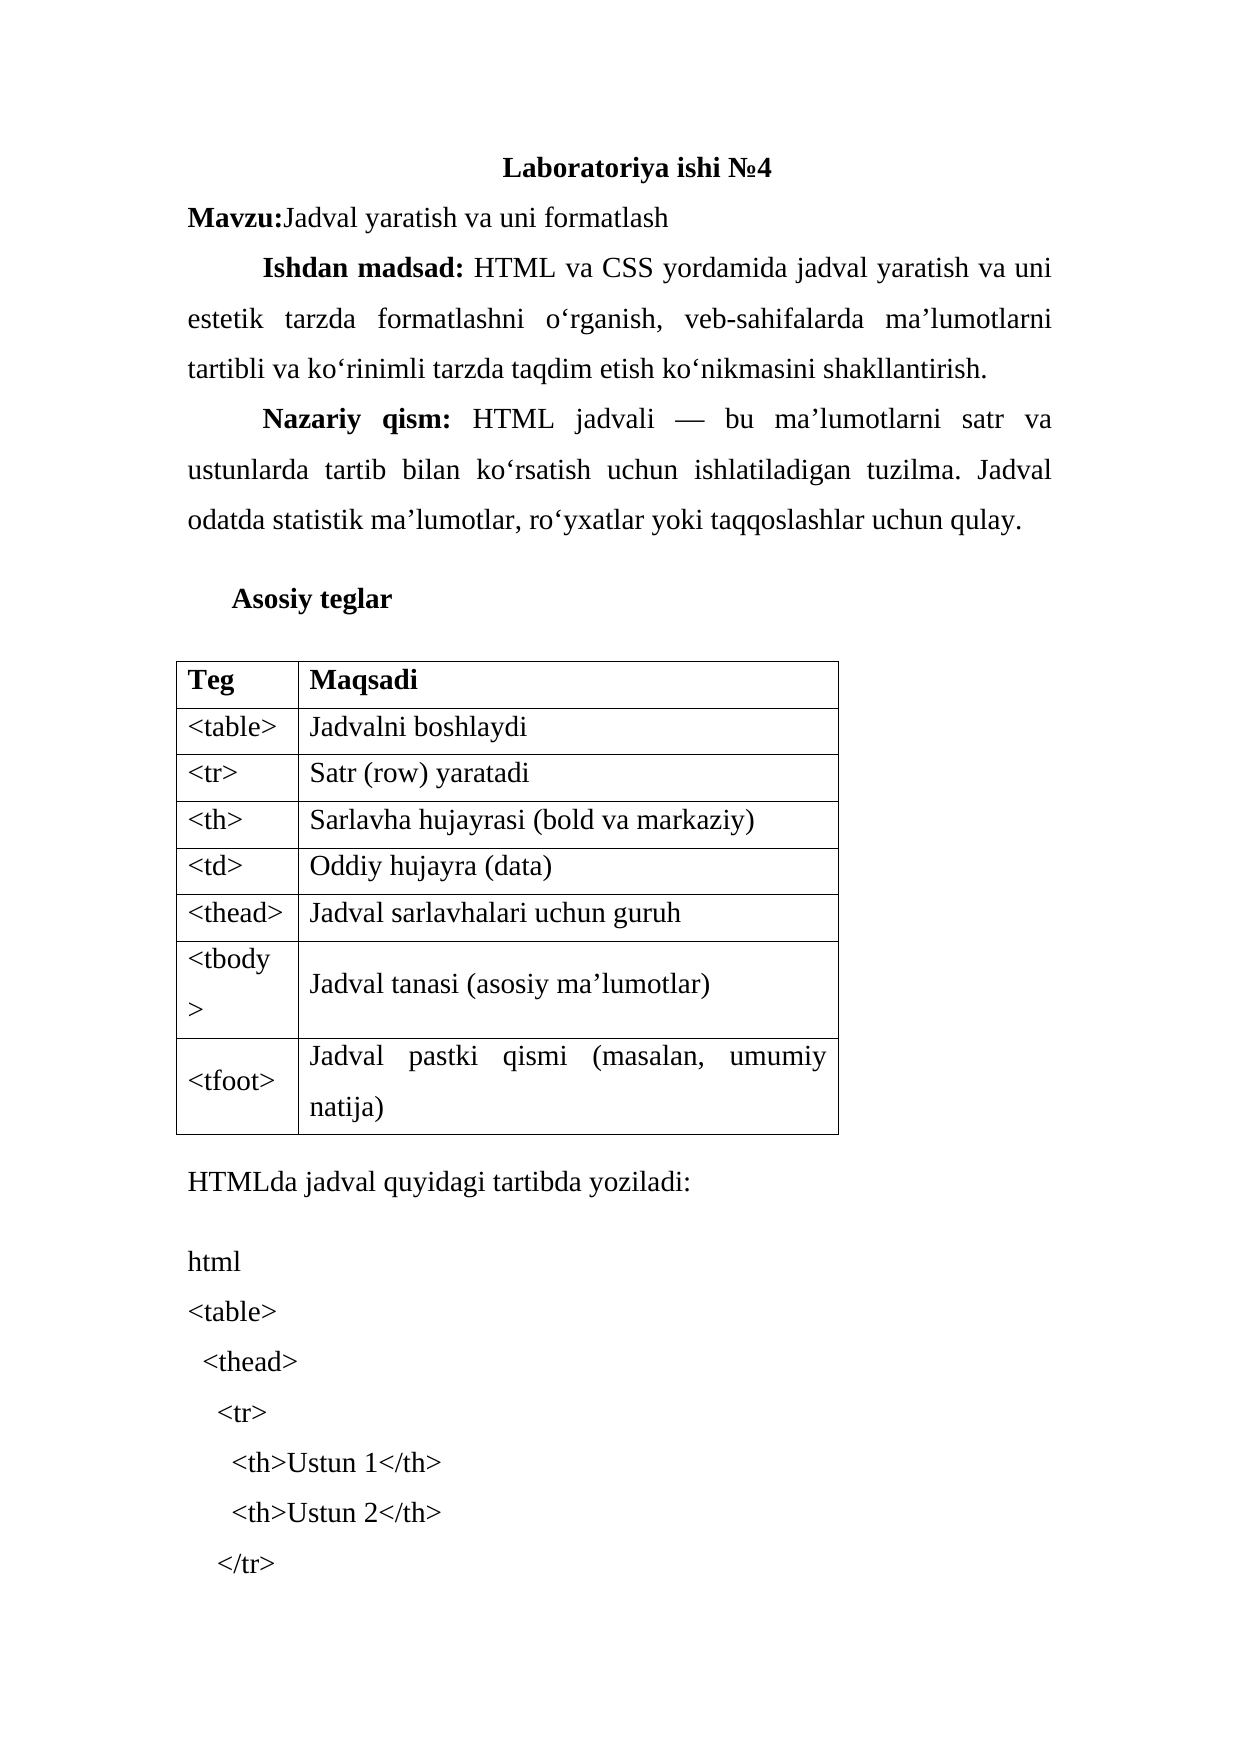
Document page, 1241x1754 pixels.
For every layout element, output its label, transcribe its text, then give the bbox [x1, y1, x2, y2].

table_cell Jadval pastki qismi (masalan, umumiy natija) [299, 1039, 838, 1134]
text Mavzu:Jadval yaratish va uni formatlash [187, 200, 1053, 234]
text html [187, 1244, 1053, 1277]
text HTMLda jadval quyidagi tartibda yoziladi: [187, 1164, 1053, 1198]
text Ishdan madsad: HTML va CSS yordamida jadval yaratish va uni estetik tarzda formatlashni o‘rganish, veb-sahifalarda ma’lumotlarni tartibli va ko‘rinimli tarzda taqdim etish ko‘nikmasini shakllantirish. [187, 251, 1053, 385]
table_header Maqsadi [299, 662, 838, 708]
text Nazariy qism: HTML jadvali — bu ma’lumotlarni satr va ustunlarda tartib bilan ko‘rsatish uchun ishlatiladigan tuzilma. Jadval odatda statistik ma’lumotlar, ro‘yxatlar yoki taqqoslashlar uchun qulay. [187, 402, 1053, 536]
table_cell <tbody> [177, 942, 298, 1037]
table_cell <th> [177, 802, 298, 847]
text <th>Ustun 2</th> [187, 1496, 1053, 1529]
table_cell <tr> [177, 755, 298, 801]
table_cell Satr (row) yaratadi [299, 755, 838, 801]
text <thead> [187, 1344, 1053, 1378]
table_cell Jadval tanasi (asosiy ma’lumotlar) [299, 942, 838, 1037]
table_cell Jadval sarlavhalari uchun guruh [299, 895, 838, 941]
table_cell <tfoot> [177, 1039, 298, 1134]
table_cell Sarlavha hujayrasi (bold va markaziy) [299, 802, 838, 847]
table_cell <td> [177, 849, 298, 894]
text <table> [187, 1294, 1053, 1328]
text </tr> [187, 1546, 1053, 1579]
table_cell <thead> [177, 895, 298, 941]
table_cell <table> [177, 709, 298, 754]
text <tr> [187, 1395, 1053, 1428]
table_cell Oddiy hujayra (data) [299, 849, 838, 894]
table_header Teg [177, 662, 298, 708]
text Labоratоriya ishi №4 [187, 150, 1053, 183]
table_cell Jadvalni boshlaydi [299, 709, 838, 754]
text <th>Ustun 1</th> [187, 1445, 1053, 1479]
text Asosiy teglar [187, 582, 1053, 615]
